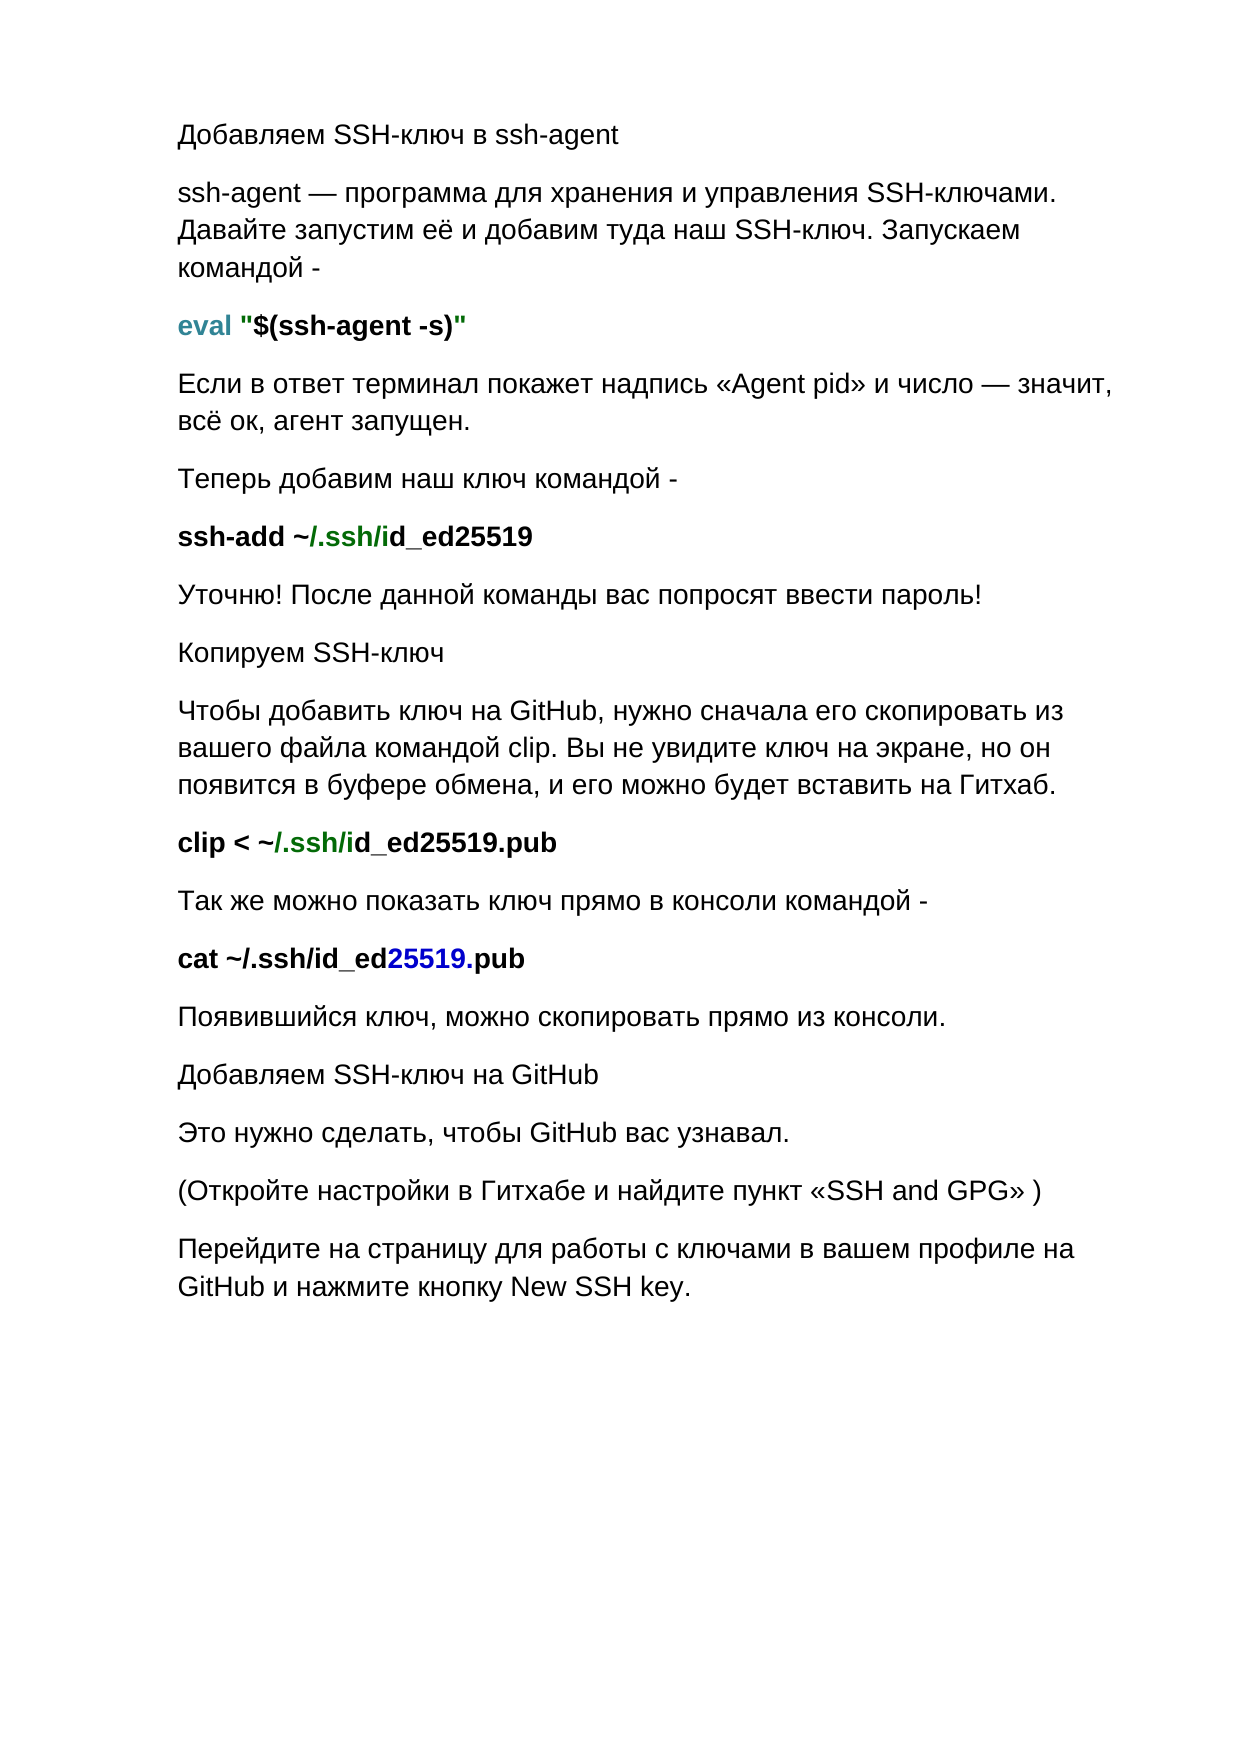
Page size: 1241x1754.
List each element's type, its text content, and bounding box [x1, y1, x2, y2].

text Копируем SSH-ключ [177, 636, 1152, 668]
text clip < ~/.ssh/id_ed25519.pub [177, 826, 1152, 859]
text Уточню! После данной команды вас попросят ввести пароль! [177, 578, 1152, 610]
text Это нужно сделать, чтобы GitHub вас узнавал. [177, 1116, 1152, 1149]
text (Откройте настройки в Гитхабе и найдите пункт «SSH and GPG» ) [177, 1174, 1152, 1207]
text Появившийся ключ, можно скопировать прямо из консоли. [177, 1000, 1152, 1033]
text Так же можно показать ключ прямо в консоли командой - [177, 884, 1152, 917]
text eval "$(ssh-agent -s)" [177, 308, 1152, 341]
text ssh-add ~/.ssh/id_ed25519 [177, 520, 1152, 552]
text Чтобы добавить ключ на GitHub, нужно сначала его скопировать из вашего файла командой clip. Вы не увидите ключ на экране, но он появится в буфере обмена, и его можно будет вставить на Гитхаб. [177, 694, 1152, 801]
text Если в ответ терминал покажет надпись «Agent pid» и число — значит, всё ок, агент запущен. [177, 367, 1152, 436]
text ssh-agent — программа для хранения и управления SSH-ключами. Давайте запустим её и добавим туда наш SSH-ключ. Запускаем командой - [177, 176, 1152, 283]
text Добавляем SSH-ключ на GitHub [177, 1058, 1152, 1091]
text Добавляем SSH-ключ в ssh-agent [177, 118, 1152, 151]
text Перейдите на страницу для работы с ключами в вашем профиле на GitHub и нажмите кнопку New SSH key. [177, 1232, 1152, 1302]
text cat ~/.ssh/id_ed25519.pub [177, 942, 1152, 975]
text Теперь добавим наш ключ командой - [177, 462, 1152, 494]
